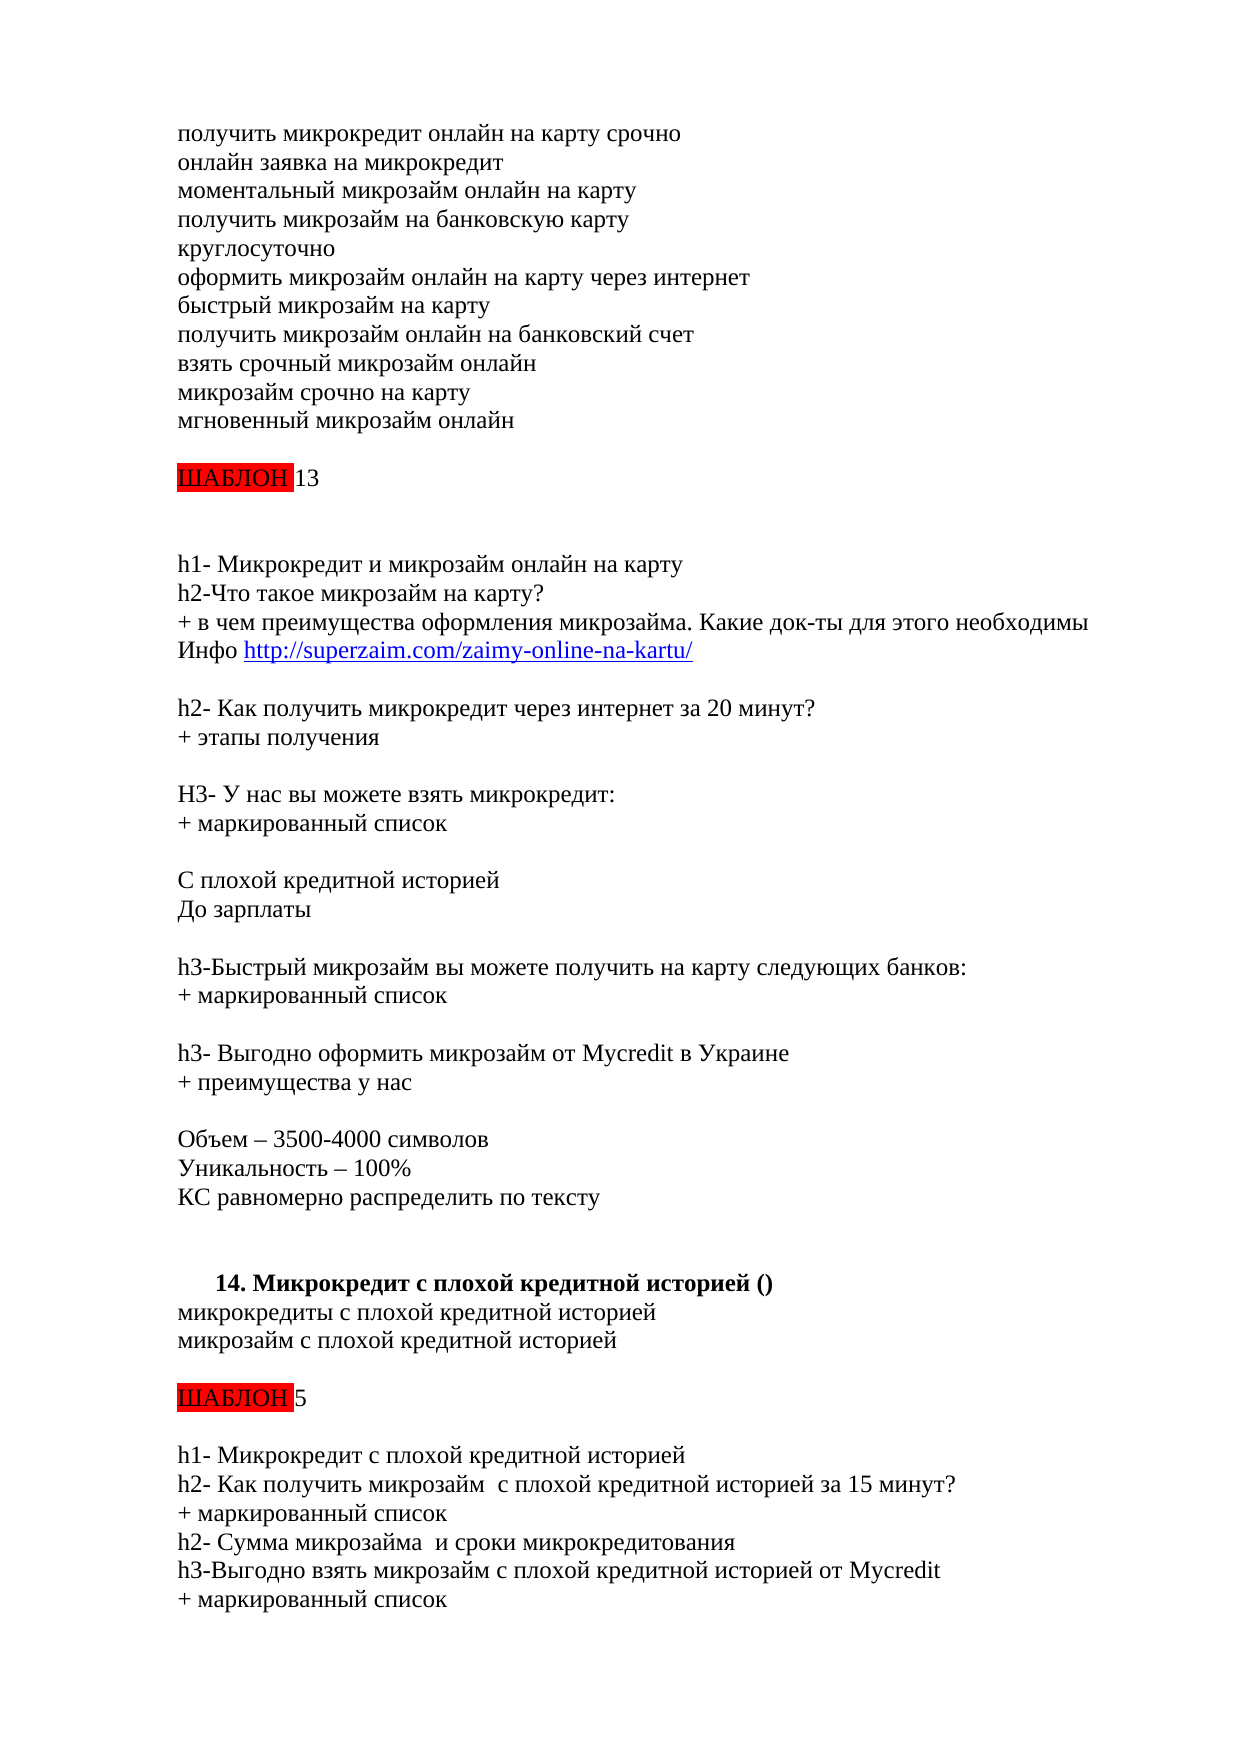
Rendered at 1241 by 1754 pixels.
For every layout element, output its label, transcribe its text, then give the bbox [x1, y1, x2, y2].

text + маркированный список h2- Сумма микрозайма и сроки микрокредитования [177, 1498, 1152, 1556]
text КС равномерно распределить по тексту [177, 1182, 1152, 1211]
list Микрокредит с плохой кредитной историей () [215, 1268, 1152, 1297]
text онлайн заявка на микрокредит [177, 147, 1152, 176]
text получить микрокредит онлайн на карту срочно [177, 118, 1152, 147]
text + маркированный список [177, 981, 1152, 1009]
text получить микрозайм онлайн на банковский счет [177, 319, 1152, 348]
text ШАБЛОН 5 [294, 1383, 1152, 1412]
text h3- Выгодно оформить микрозайм от Mycredit в Украине [177, 1038, 1152, 1067]
text ШАБЛОН 13 [294, 463, 1152, 492]
text + преимущества у нас [177, 1067, 1152, 1096]
text + в чем преимущества оформления микрозайма. Какие док-ты для этого необходимы [177, 607, 1152, 636]
text + маркированный список [177, 1584, 1152, 1613]
text h2- Как получить микрозайм с плохой кредитной историей за 15 минут? [177, 1469, 1152, 1498]
text h3-Выгодно взять микрозайм с плохой кредитной историей от Mycredit [177, 1556, 1152, 1584]
text H3- У нас вы можете взять микрокредит: [177, 779, 1152, 808]
text С плохой кредитной историей [177, 866, 1152, 894]
text получить микрозайм на банковскую карту [177, 204, 1152, 233]
text + маркированный список [177, 808, 1152, 837]
text Уникальность – 100% [177, 1153, 1152, 1182]
text быстрый микрозайм на карту [177, 291, 1152, 319]
text h2- Как получить микрокредит через интернет за 20 минут? [177, 693, 1152, 722]
text микрокредиты с плохой кредитной историей [177, 1297, 1152, 1326]
text микрозайм с плохой кредитной историей [177, 1326, 1152, 1354]
text h3-Быстрый микрозайм вы можете получить на карту следующих банков: [177, 952, 1152, 981]
text h1- Микрокредит и микрозайм онлайн на карту [177, 549, 1152, 578]
text + этапы получения [177, 722, 1152, 751]
text взять срочный микрозайм онлайн [177, 348, 1152, 377]
text оформить микрозайм онлайн на карту через интернет [177, 262, 1152, 291]
text круглосуточно [177, 233, 1152, 262]
text мгновенный микрозайм онлайн [177, 406, 1152, 434]
text До зарплаты [177, 894, 1152, 923]
text h1- Микрокредит с плохой кредитной историей [177, 1441, 1152, 1469]
text Инфо http://superzaim.com/zaimy-online-na-kartu/ [177, 636, 1152, 664]
text Объем – 3500-4000 символов [177, 1124, 1152, 1153]
text h2-Что такое микрозайм на карту? [177, 578, 1152, 607]
text моментальный микрозайм онлайн на карту [177, 176, 1152, 204]
text микрозайм срочно на карту [177, 377, 1152, 406]
